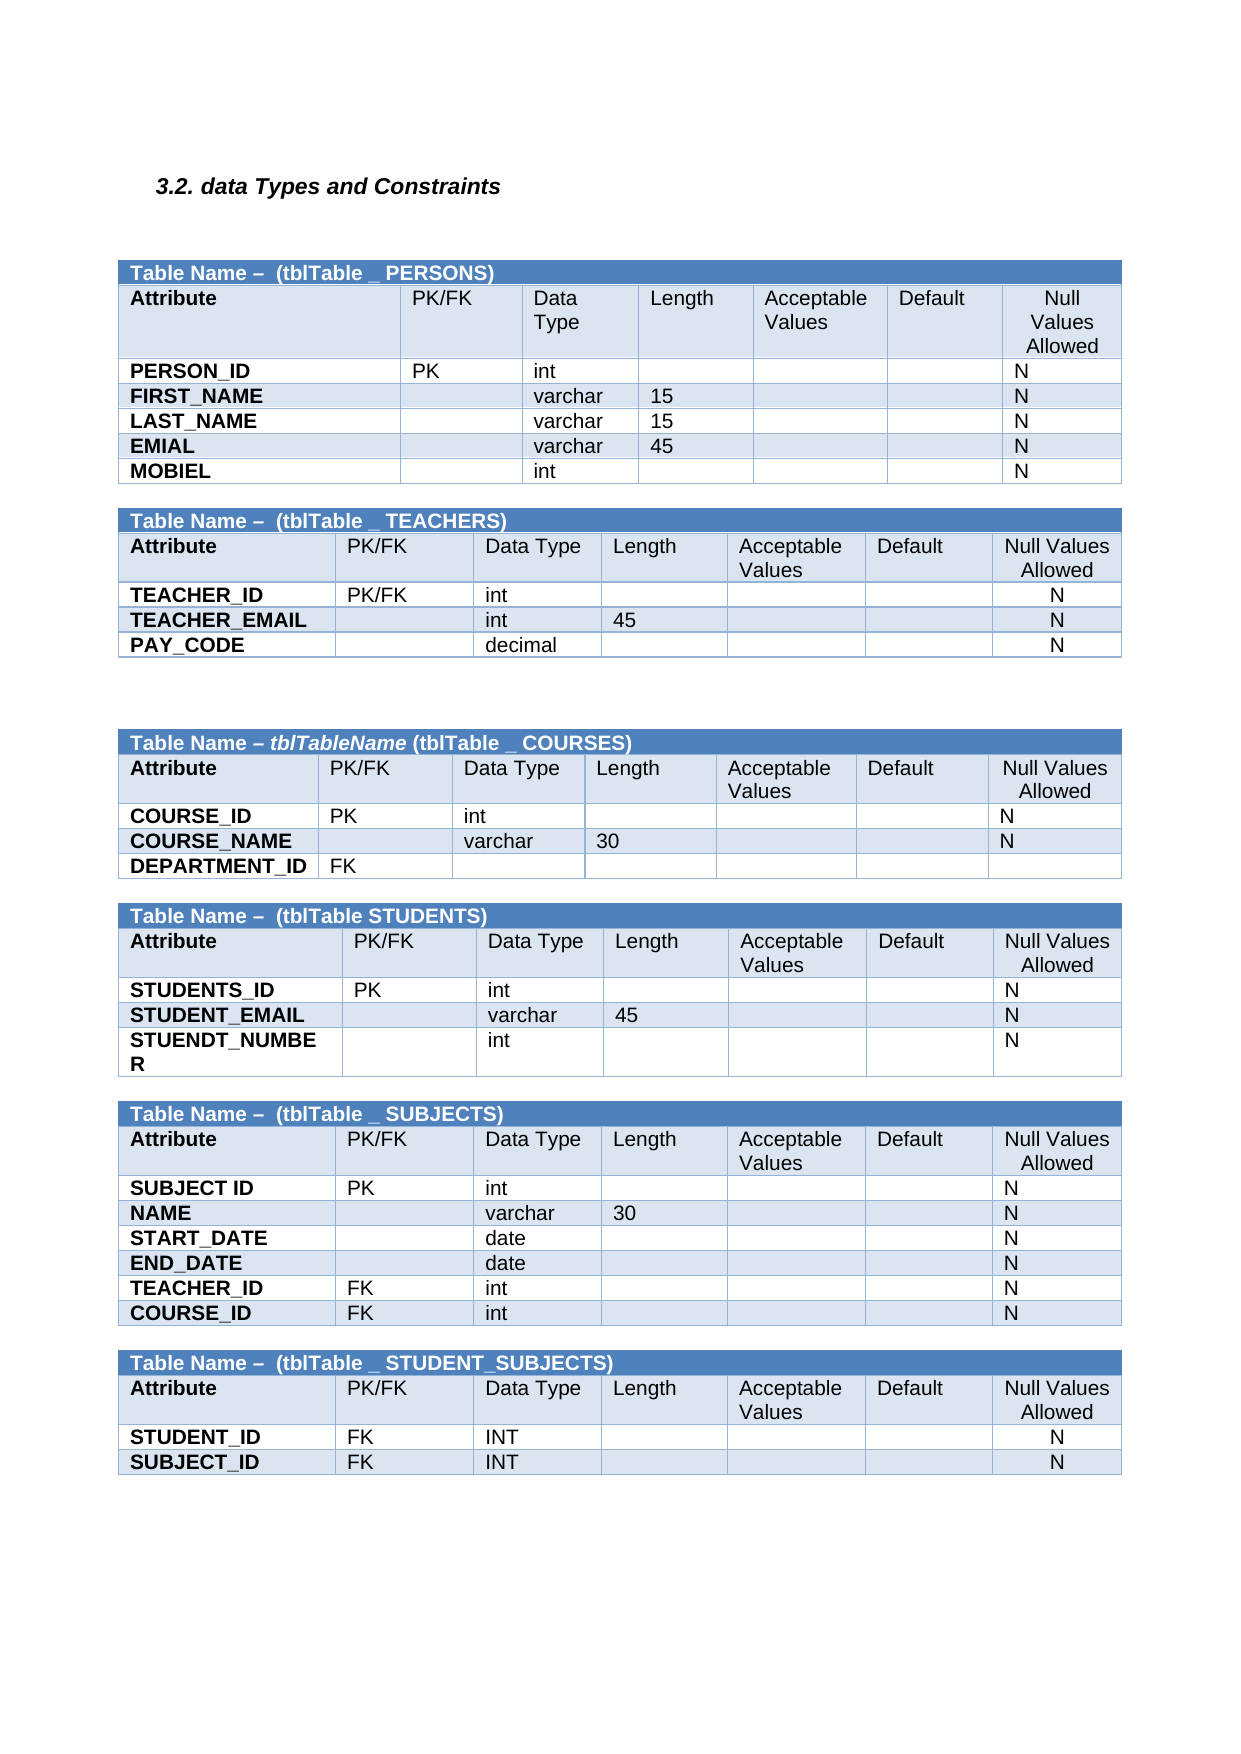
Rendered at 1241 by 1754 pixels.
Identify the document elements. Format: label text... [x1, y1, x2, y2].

table_cell [717, 854, 856, 878]
table_cell INT [474, 1425, 601, 1449]
table_cell Length [602, 1127, 727, 1175]
table_cell [401, 434, 522, 457]
table_cell [336, 1251, 473, 1275]
table_cell N [993, 1425, 1121, 1449]
table_cell Default [867, 929, 993, 977]
table_cell Acceptable Values [728, 1376, 865, 1424]
table_cell PK [319, 804, 452, 828]
table_cell [866, 608, 992, 631]
table_cell [857, 854, 988, 878]
table_cell FK [336, 1425, 473, 1449]
table_cell [866, 1450, 992, 1474]
table_cell STUDENTS_ID [119, 978, 342, 1002]
table_cell [728, 1276, 865, 1300]
table_cell [728, 1201, 865, 1225]
table_cell Acceptable Values [728, 1127, 865, 1175]
table_cell varchar [453, 829, 584, 853]
table_cell EMIAL [119, 434, 400, 457]
table_cell [728, 1425, 865, 1449]
table_cell varchar [523, 384, 638, 407]
table_cell PK [401, 359, 522, 382]
table_cell [602, 583, 727, 606]
table_cell PK/FK [401, 286, 522, 357]
table_cell Attribute [119, 1127, 335, 1175]
table_cell [401, 384, 522, 407]
table_cell COURSE_ID [119, 1301, 335, 1325]
table_cell int [474, 1176, 601, 1200]
table_cell TEACHER_EMAIL [119, 608, 335, 631]
table_cell [888, 359, 1002, 382]
table_cell [754, 409, 887, 432]
table_cell PAY_CODE [119, 633, 335, 656]
table_cell varchar [523, 434, 638, 457]
table_cell [602, 1176, 727, 1200]
table_cell 30 [602, 1201, 727, 1225]
table_cell N [993, 1226, 1121, 1250]
table_cell int [474, 583, 601, 606]
table_cell PK/FK [343, 929, 476, 977]
table_cell [867, 978, 993, 1002]
table_cell [728, 1226, 865, 1250]
table_cell LAST_NAME [119, 409, 400, 432]
table_cell [866, 1251, 992, 1275]
table_cell DEPARTMENT_ID [119, 854, 318, 878]
table_cell NAME [119, 1201, 335, 1225]
table_cell [866, 1226, 992, 1250]
table_cell [728, 1301, 865, 1325]
table_cell int [523, 359, 638, 382]
table_cell [857, 829, 988, 853]
table_cell [754, 359, 887, 382]
table_cell Data Type [477, 929, 603, 977]
table_cell Data Type [523, 286, 638, 357]
table_cell END_DATE [119, 1251, 335, 1275]
table_cell COURSE_ID [119, 804, 318, 828]
table_cell [602, 1226, 727, 1250]
table_cell PK/FK [336, 583, 473, 606]
table_cell N [994, 1028, 1121, 1076]
table_cell 15 [639, 409, 753, 432]
table_cell [754, 384, 887, 407]
table_cell int [477, 978, 603, 1002]
table_cell Null Values Allowed [993, 534, 1121, 581]
table_cell Default [866, 534, 992, 581]
table_cell [866, 583, 992, 606]
subtitle data Types and Constraints [156, 173, 1122, 199]
table_cell [453, 854, 584, 878]
table_cell Attribute [119, 1376, 335, 1424]
table_cell [717, 804, 856, 828]
table_cell [401, 459, 522, 482]
table_cell PK/FK [319, 755, 452, 803]
table_cell N [1003, 359, 1121, 382]
table_cell Null Values Allowed [993, 1376, 1121, 1424]
table_cell N [1003, 409, 1121, 432]
table_cell PK/FK [336, 1376, 473, 1424]
table_cell STUDENT_ID [119, 1425, 335, 1449]
table_header Table Name – (tblTable STUDENTS) [119, 904, 1121, 928]
table_cell Acceptable Values [728, 534, 865, 581]
table_cell [586, 854, 716, 878]
table_cell Length [602, 534, 727, 581]
table_cell [729, 1028, 866, 1076]
table_cell Data Type [474, 1127, 601, 1175]
table_cell Default [857, 755, 988, 803]
table_cell 45 [604, 1003, 728, 1027]
table_cell [602, 633, 727, 656]
table_cell [728, 1251, 865, 1275]
table_cell varchar [523, 409, 638, 432]
table_cell Attribute [119, 755, 318, 803]
table_cell Attribute [119, 929, 342, 977]
table_cell [336, 1226, 473, 1250]
table_cell [639, 459, 753, 482]
table_cell [586, 804, 716, 828]
table_cell MOBIEL [119, 459, 400, 482]
table_cell [336, 1201, 473, 1225]
table_cell Null Values Allowed [993, 1127, 1121, 1175]
table_cell int [474, 608, 601, 631]
table_cell [729, 1003, 866, 1027]
table_cell PERSON_ID [119, 359, 400, 382]
table_cell STUDENT_EMAIL [119, 1003, 342, 1027]
table_cell [336, 633, 473, 656]
table_cell [728, 1450, 865, 1474]
table_cell date [474, 1251, 601, 1275]
table_cell int [474, 1276, 601, 1300]
table_cell [888, 409, 1002, 432]
table_cell 45 [639, 434, 753, 457]
table_cell [343, 1003, 476, 1027]
table_cell Data Type [474, 534, 601, 581]
table_cell Acceptable Values [754, 286, 887, 357]
table_cell [729, 978, 866, 1002]
table_cell Default [888, 286, 1002, 357]
table_cell Data Type [474, 1376, 601, 1424]
table_cell [717, 829, 856, 853]
table_cell [604, 978, 728, 1002]
table_cell 15 [639, 384, 753, 407]
table_header Table Name – tblTableName (tblTable _ COURSES) [119, 730, 1121, 754]
table_cell N [994, 1003, 1121, 1027]
table_cell [401, 409, 522, 432]
table_cell PK [343, 978, 476, 1002]
table_header Table Name – (tblTable _ TEACHERS) [119, 509, 1121, 532]
table_cell [754, 459, 887, 482]
table_header Table Name – (tblTable _ STUDENT_SUBJECTS) [119, 1351, 1121, 1375]
table_cell TEACHER_ID [119, 1276, 335, 1300]
table_cell [754, 434, 887, 457]
table_cell [728, 608, 865, 631]
table_cell varchar [474, 1201, 601, 1225]
table_cell Default [866, 1127, 992, 1175]
table_cell N [993, 608, 1121, 631]
table_cell PK/FK [336, 1127, 473, 1175]
table_cell [319, 829, 452, 853]
table_cell int [477, 1028, 603, 1076]
table_cell FIRST_NAME [119, 384, 400, 407]
table_cell STUENDT_NUMBER [119, 1028, 342, 1076]
table_cell [888, 434, 1002, 457]
table_cell N [1003, 434, 1121, 457]
table_cell Length [639, 286, 753, 357]
table_cell [602, 1251, 727, 1275]
table_cell Default [866, 1376, 992, 1424]
table_cell [888, 459, 1002, 482]
table_cell Attribute [119, 286, 400, 357]
table_cell [602, 1425, 727, 1449]
table_cell varchar [477, 1003, 603, 1027]
table_cell decimal [474, 633, 601, 656]
table_cell int [453, 804, 584, 828]
table_cell N [1003, 384, 1121, 407]
table_cell [336, 608, 473, 631]
table_cell Length [604, 929, 728, 977]
table_cell Null Values Allowed [994, 929, 1121, 977]
table_cell [728, 583, 865, 606]
table_cell [602, 1450, 727, 1474]
table_cell [867, 1003, 993, 1027]
table_cell [867, 1028, 993, 1076]
table_cell [639, 359, 753, 382]
table_header Table Name – (tblTable _ PERSONS) [119, 261, 1121, 284]
table_cell PK [336, 1176, 473, 1200]
table_cell int [523, 459, 638, 482]
table_cell 30 [586, 829, 716, 853]
table_cell [888, 384, 1002, 407]
table_cell int [474, 1301, 601, 1325]
table_cell N [993, 1301, 1121, 1325]
table_cell N [993, 1276, 1121, 1300]
table_cell [728, 633, 865, 656]
table_cell Null Values Allowed [1003, 286, 1121, 357]
table_cell INT [474, 1450, 601, 1474]
table_cell Length [586, 755, 716, 803]
table_cell [866, 1176, 992, 1200]
table_cell FK [319, 854, 452, 878]
table_cell Null Values Allowed [989, 755, 1121, 803]
table_cell [866, 1425, 992, 1449]
table_cell [866, 1301, 992, 1325]
table_cell N [1003, 459, 1121, 482]
table_cell N [993, 1251, 1121, 1275]
table_cell [866, 1276, 992, 1300]
table_cell N [994, 978, 1121, 1002]
table_cell Acceptable Values [717, 755, 856, 803]
table_cell [866, 633, 992, 656]
table_cell N [993, 583, 1121, 606]
table_cell date [474, 1226, 601, 1250]
table_cell N [993, 1176, 1121, 1200]
table_cell SUBJECT_ID [119, 1450, 335, 1474]
table_cell Length [602, 1376, 727, 1424]
table_cell N [989, 829, 1121, 853]
table_cell N [993, 1450, 1121, 1474]
table_cell [343, 1028, 476, 1076]
table_cell FK [336, 1301, 473, 1325]
table_cell TEACHER_ID [119, 583, 335, 606]
table_cell N [993, 1201, 1121, 1225]
table_cell 45 [602, 608, 727, 631]
table_cell [604, 1028, 728, 1076]
table_cell FK [336, 1276, 473, 1300]
table_cell [728, 1176, 865, 1200]
table_cell START_DATE [119, 1226, 335, 1250]
table_cell [866, 1201, 992, 1225]
table_cell Acceptable Values [729, 929, 866, 977]
table_cell [857, 804, 988, 828]
table_cell [989, 854, 1121, 878]
table_cell N [993, 633, 1121, 656]
table_cell SUBJECT ID [119, 1176, 335, 1200]
table_cell Data Type [453, 755, 584, 803]
table_cell FK [336, 1450, 473, 1474]
table_header Table Name – (tblTable _ SUBJECTS) [119, 1102, 1121, 1126]
table_cell [602, 1301, 727, 1325]
table_cell [602, 1276, 727, 1300]
table_cell Attribute [119, 534, 335, 581]
table_cell PK/FK [336, 534, 473, 581]
table_cell N [989, 804, 1121, 828]
table_cell COURSE_NAME [119, 829, 318, 853]
